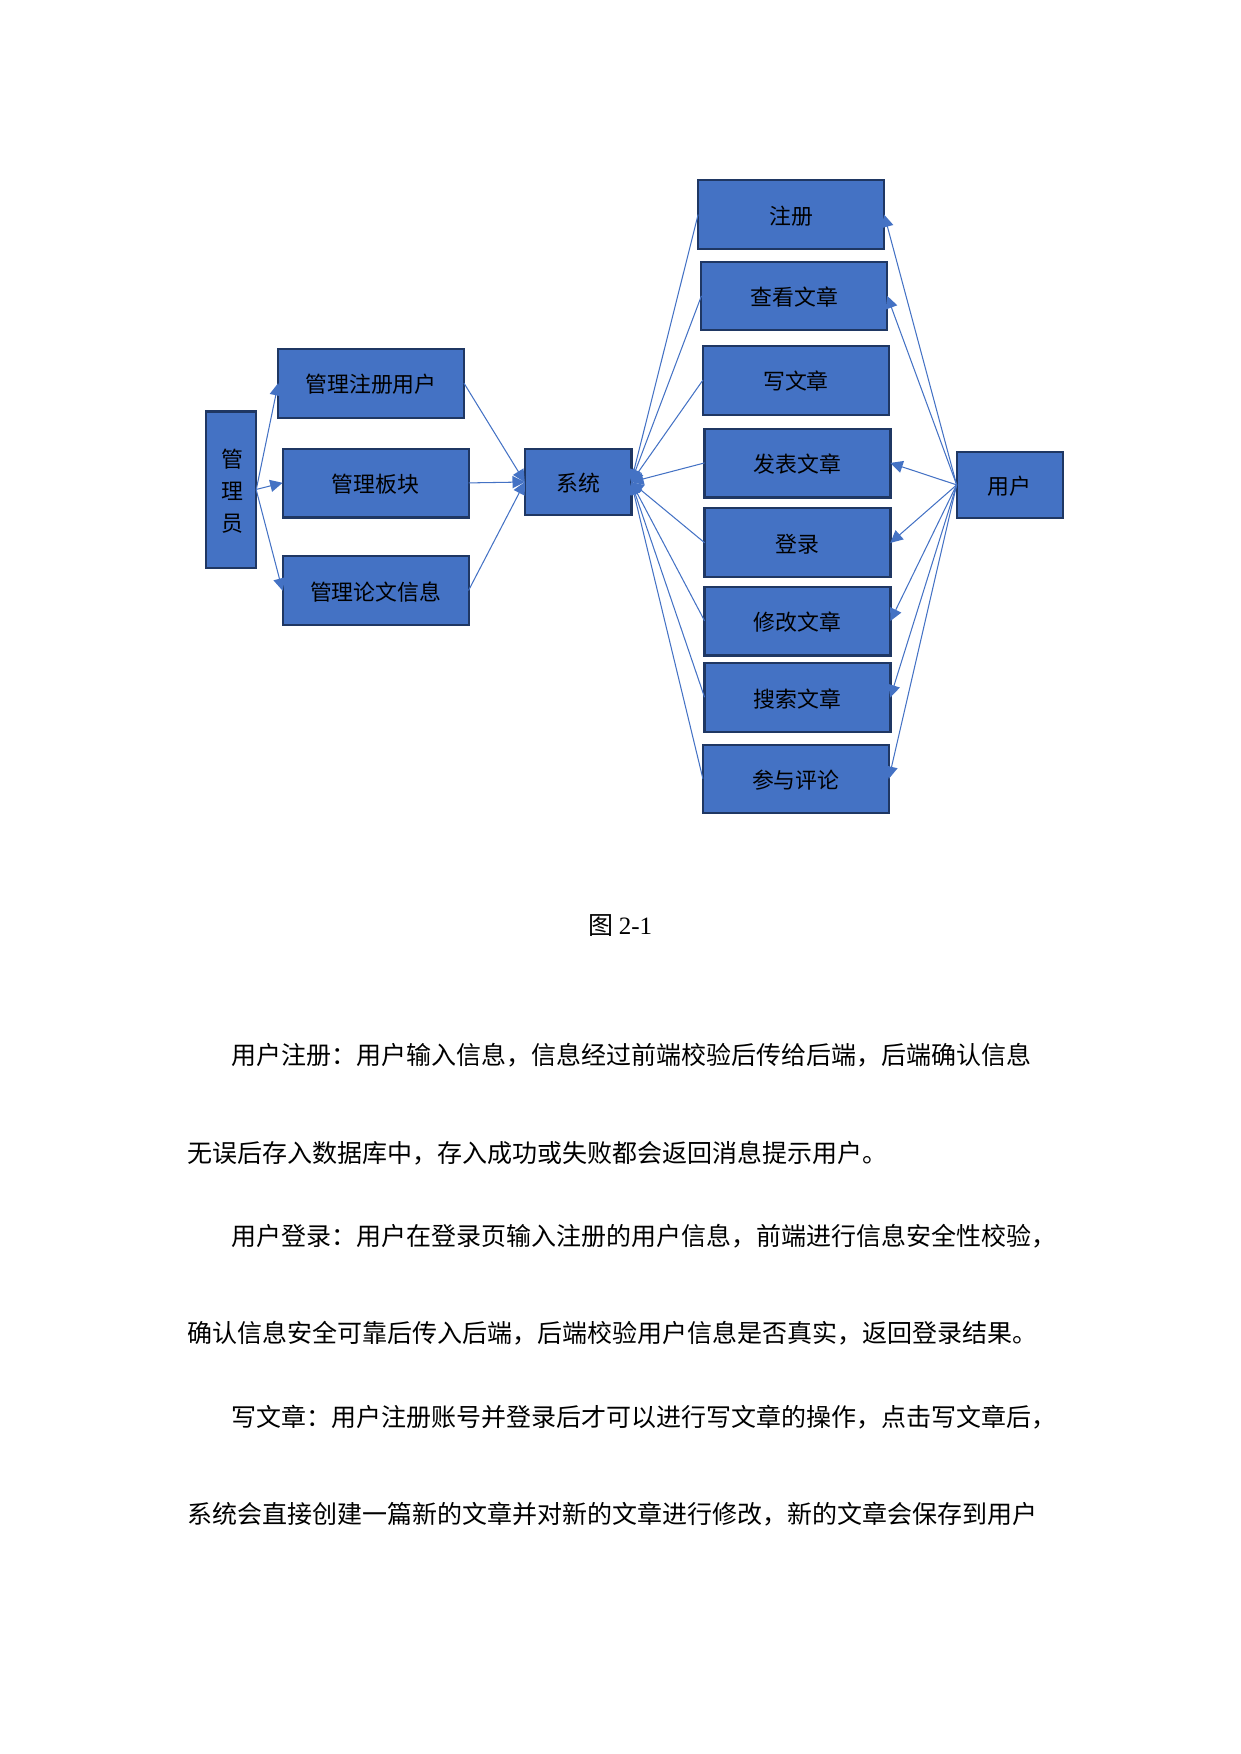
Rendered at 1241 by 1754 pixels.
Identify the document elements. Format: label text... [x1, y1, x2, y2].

text 图2-1 [187, 891, 1053, 956]
text 用户注册：用户输入信息，信息经过前端校验后传给后端，后端确认信息无误后存入数据库中，存入成功或失败都会返回消息提示用户。 [187, 1021, 1053, 1184]
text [187, 1383, 1053, 1545]
text 用户登录：用户在登录页输入注册的用户信息，前端进行信息安全性校验，确认信息安全可靠后传入后端，后端校验用户信息是否真实，返回登录结果。 [187, 1202, 1053, 1364]
